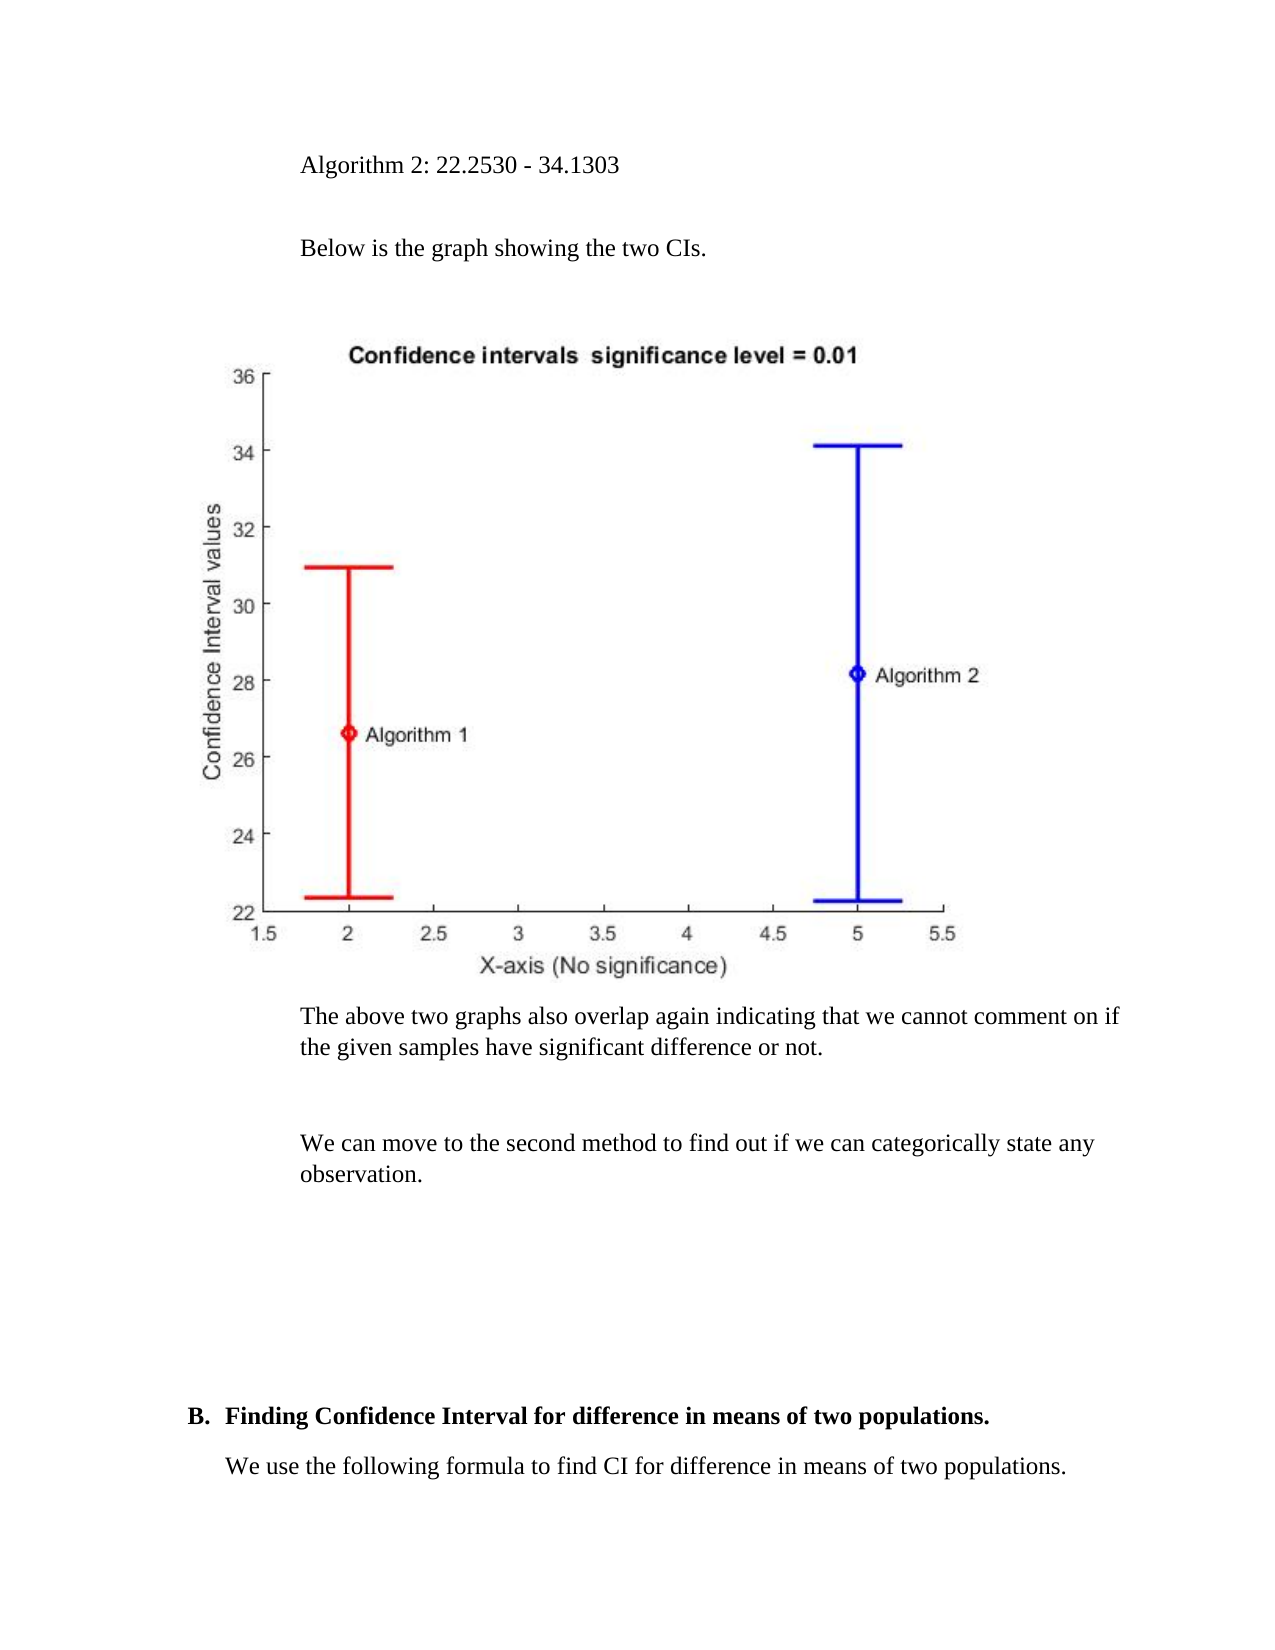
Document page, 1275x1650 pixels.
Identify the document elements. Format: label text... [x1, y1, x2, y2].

text We can move to the second method to find out if we can categorically state any observation. [300, 1128, 1125, 1187]
text Algorithm 2: 22.2530 - 34.1303 [300, 150, 1125, 179]
list Finding Confidence Interval for difference in means of two populations. [187, 1401, 1125, 1430]
text The above two graphs also overlap again indicating that we cannot comment on if the given samples have significant difference or not. [300, 1001, 1125, 1061]
text Below is the graph showing the two CIs. [300, 233, 1125, 262]
picture [150, 326, 1025, 983]
text We use the following formula to find CI for difference in means of two populations. [150, 1451, 1125, 1479]
